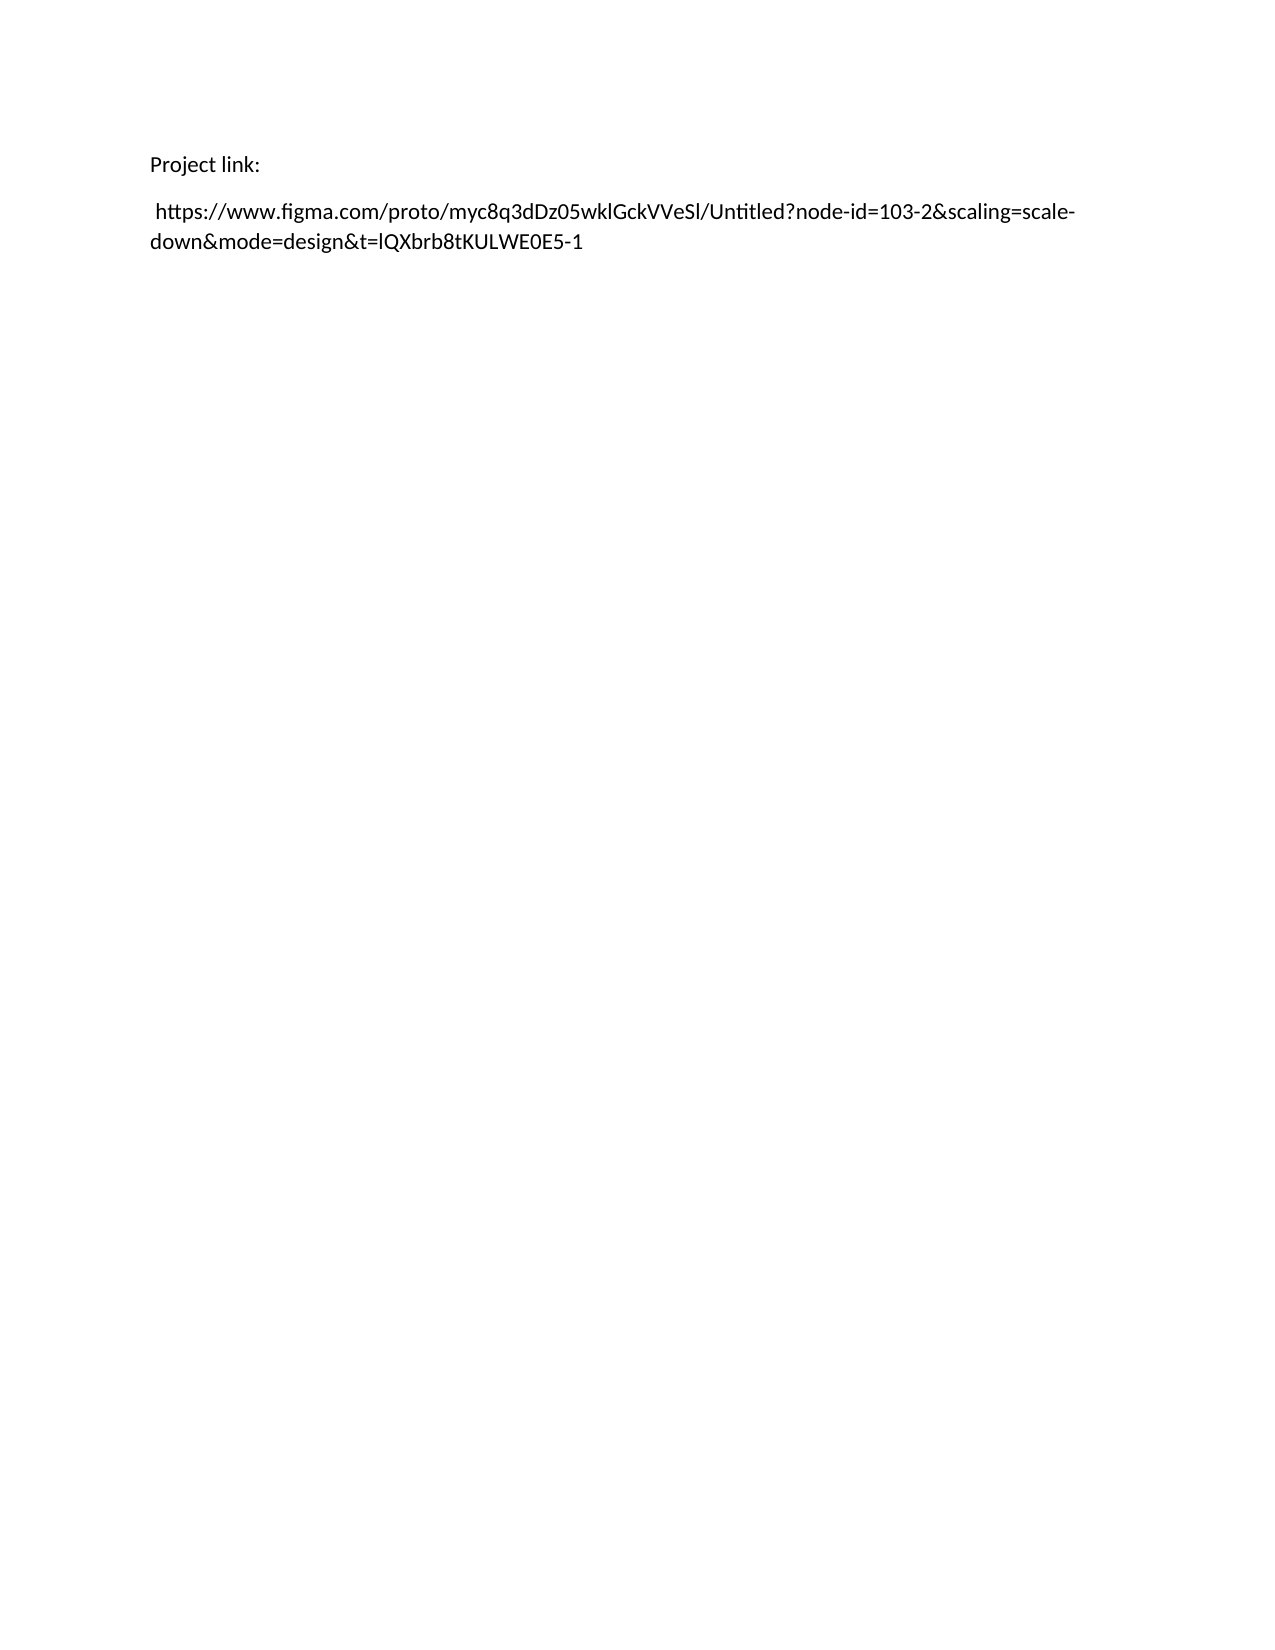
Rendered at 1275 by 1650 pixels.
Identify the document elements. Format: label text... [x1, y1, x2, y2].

text https://www.figma.com/proto/myc8q3dDz05wklGckVVeSl/Untitled?node-id=103-2&scaling=scale-down&mode=design&t=lQXbrb8tKULWE0E5-1 [150, 197, 1125, 255]
text Project link: [150, 150, 1125, 178]
